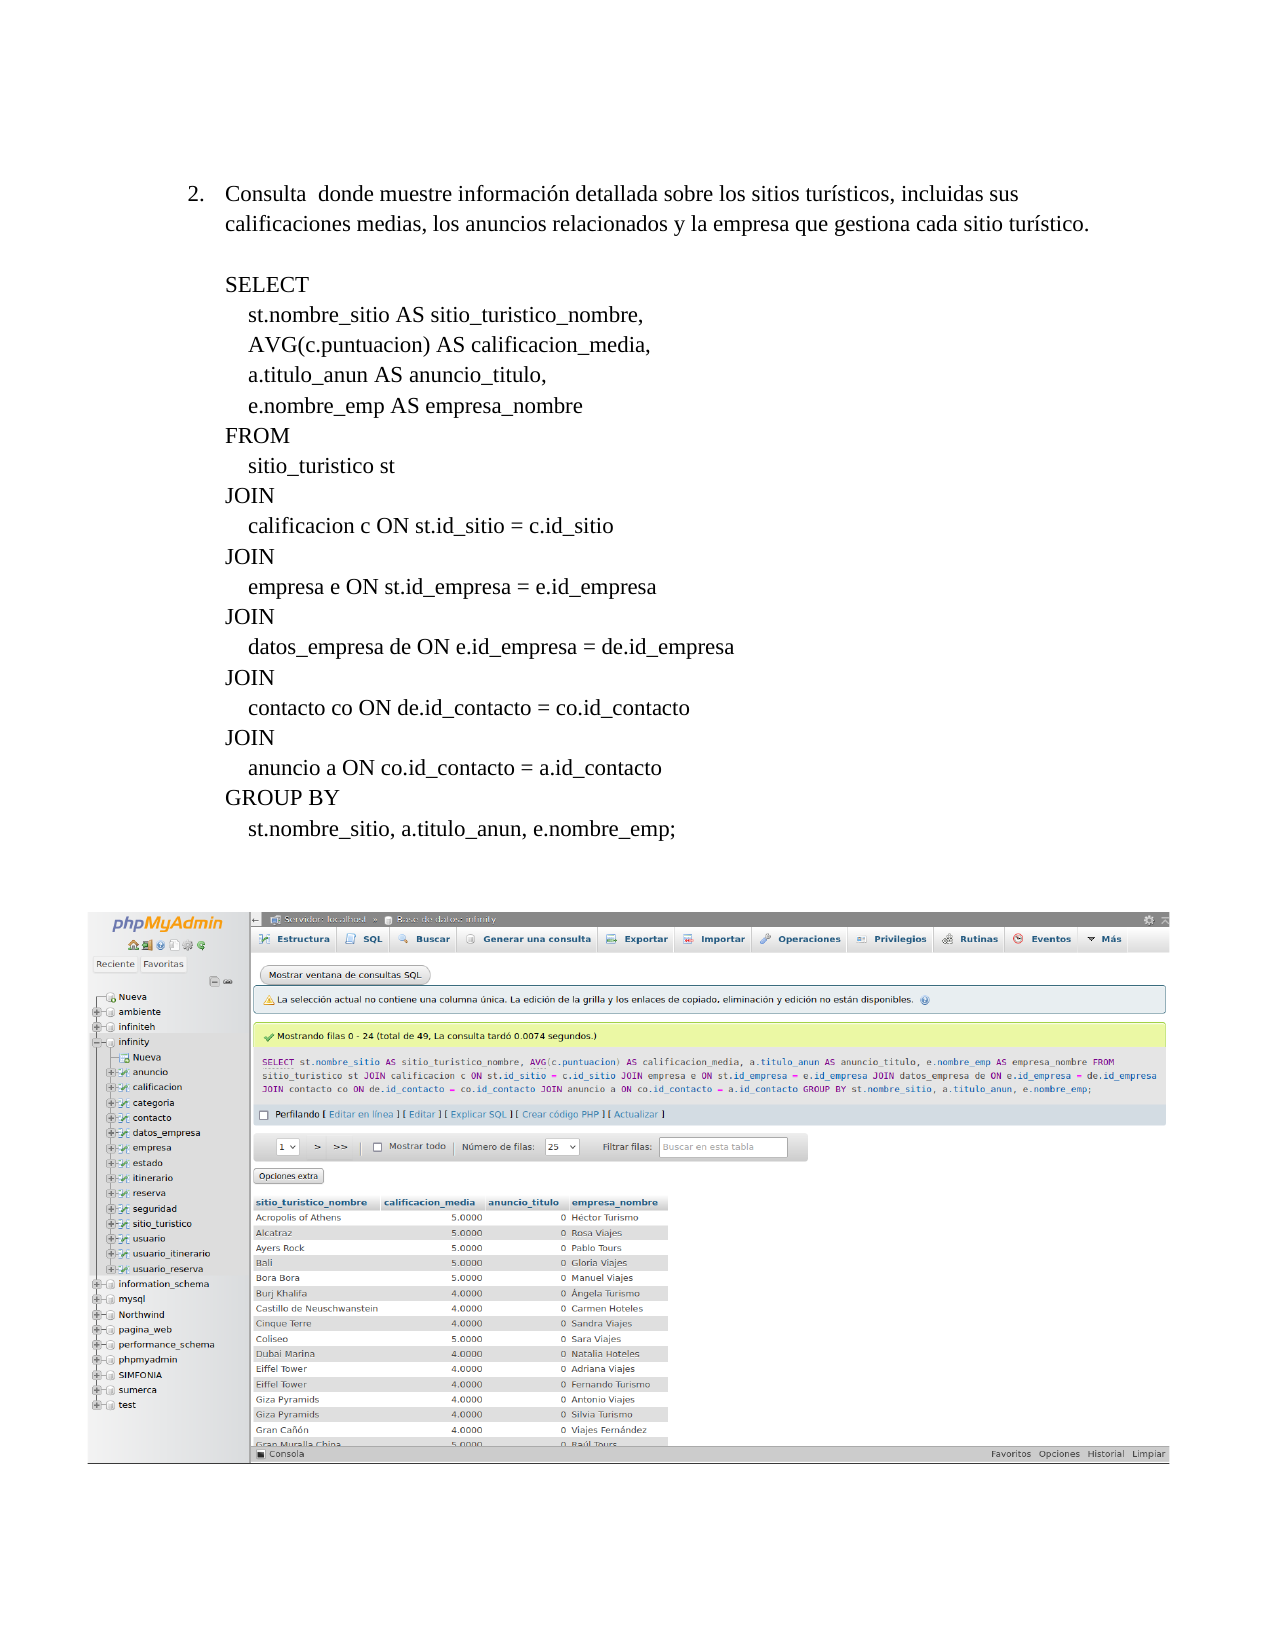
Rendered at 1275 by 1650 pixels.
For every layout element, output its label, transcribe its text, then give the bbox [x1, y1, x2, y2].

text calificacion c ON st.id_sitio = c.id_sitio [225, 512, 1125, 539]
picture [87, 912, 1170, 1464]
text JOIN [225, 663, 1125, 690]
text SELECT [225, 271, 1125, 297]
text AVG(c.puntuacion) AS calificacion_media, [225, 331, 1125, 358]
text JOIN [225, 724, 1125, 750]
text a.titulo_anun AS anuncio_titulo, [225, 361, 1125, 388]
text st.nombre_sitio, a.titulo_anun, e.nombre_emp; [225, 814, 1125, 841]
text JOIN [225, 543, 1125, 569]
text e.nombre_emp AS empresa_nombre [225, 392, 1125, 418]
text contacto co ON de.id_contacto = co.id_contacto [225, 694, 1125, 720]
text anuncio a ON co.id_contacto = a.id_contacto [225, 754, 1125, 781]
text JOIN [225, 482, 1125, 509]
text sitio_turistico st [225, 452, 1125, 478]
text empresa e ON st.id_empresa = e.id_empresa [225, 573, 1125, 599]
text st.nombre_sitio AS sitio_turistico_nombre, [225, 301, 1125, 327]
text JOIN [225, 603, 1125, 629]
text datos_empresa de ON e.id_empresa = de.id_empresa [225, 633, 1125, 660]
list Consulta donde muestre información detallada sobre los sitios turísticos, incluidas sus calificaciones medias, los anuncios relacionados y la empresa que gestiona cada sitio turístico. [187, 180, 1125, 237]
text FROM [225, 422, 1125, 448]
text GROUP BY [225, 784, 1125, 811]
